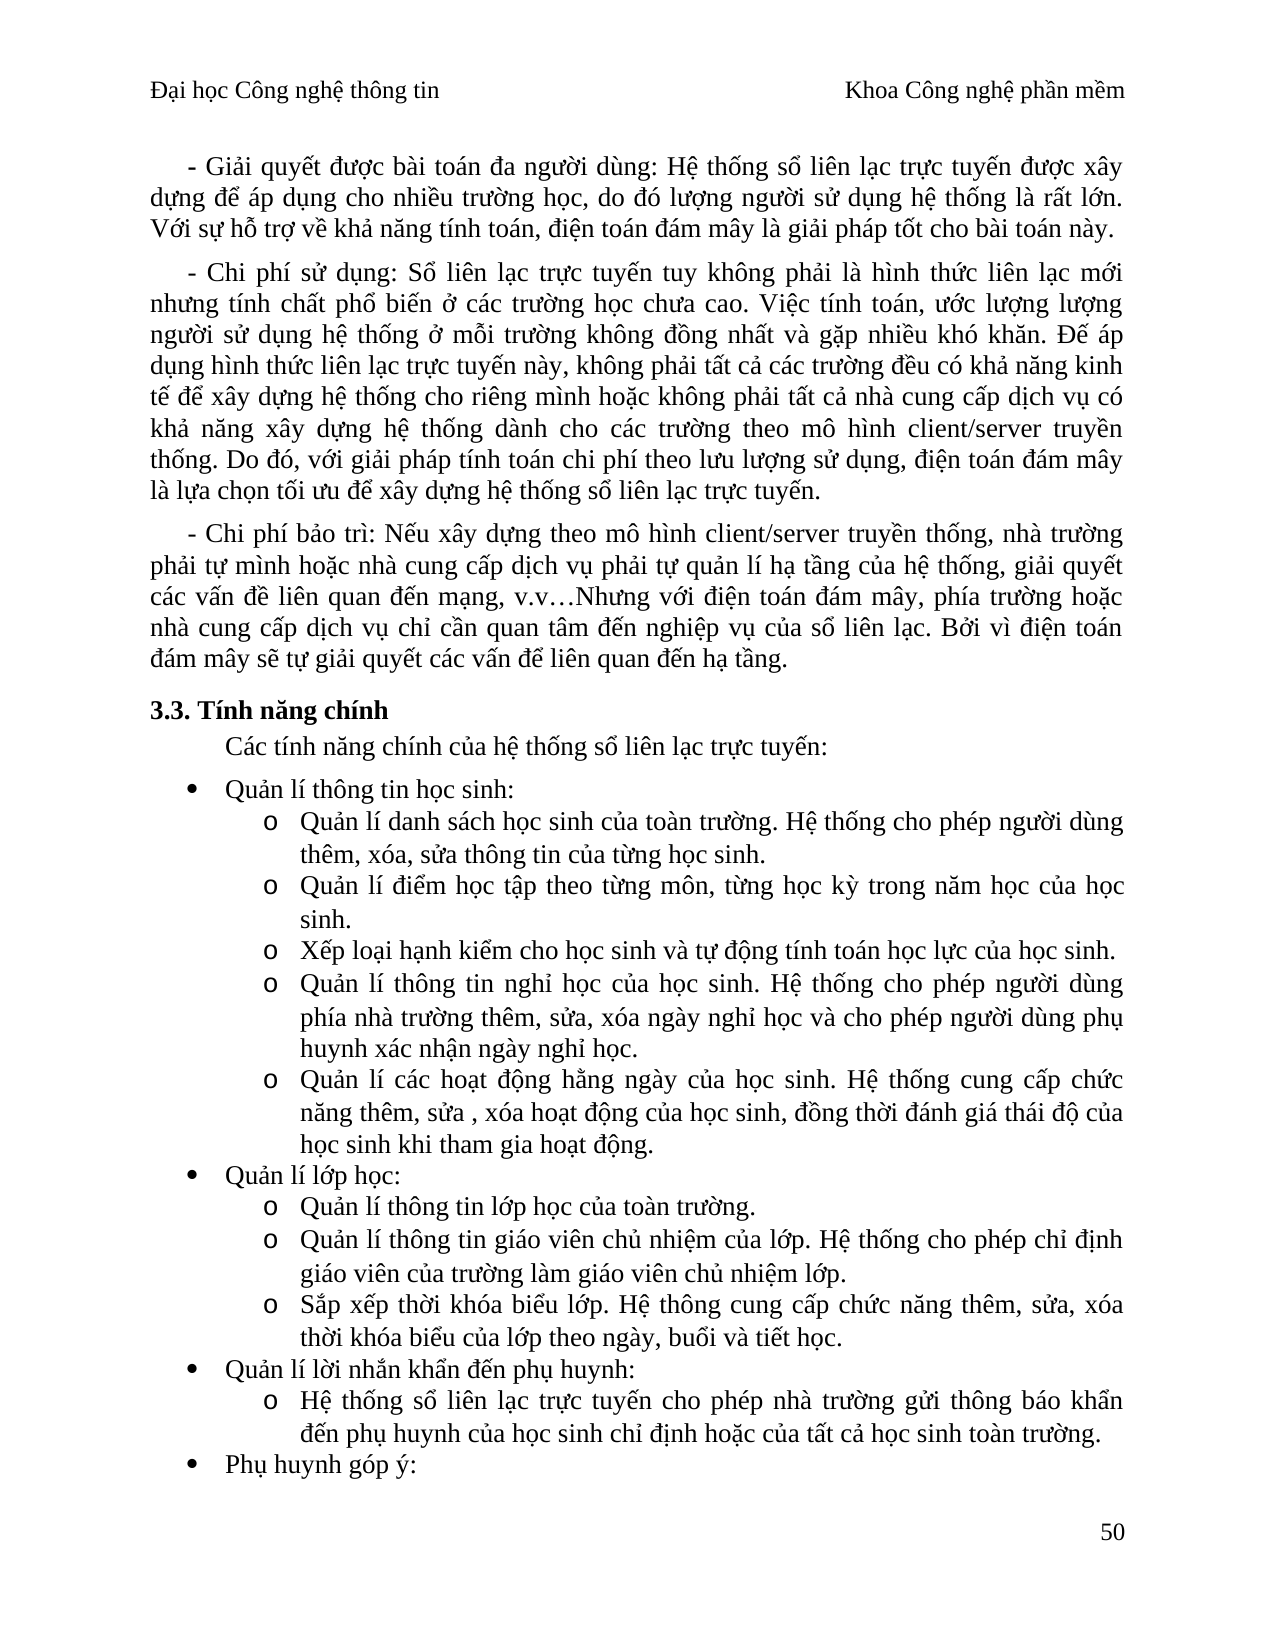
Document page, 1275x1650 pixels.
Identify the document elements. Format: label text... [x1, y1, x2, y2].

list Hệ thống sổ liên lạc trực tuyến cho phép nhà trường gửi thông báo khẩn đến phụ huynh của học sinh chỉ định hoặc của tất cả học sinh toàn trường. [262, 1384, 1125, 1448]
text - Giải quyết được bài toán đa người dùng: Hệ thống sổ liên lạc trực tuyến được xây dựng để áp dụng cho nhiều trường học, do đó lượng người sử dụng hệ thống là rất lớn. Với sự hỗ trợ về khả năng tính toán, điện toán đám mây là giải pháp tốt cho bài toán này. [150, 150, 1125, 243]
list Sắp xếp thời khóa biểu lớp. Hệ thông cung cấp chức năng thêm, sửa, xóa thời khóa biểu của lớp theo ngày, buổi và tiết học. [262, 1288, 1125, 1353]
list Quản lí lớp học: [187, 1159, 1125, 1190]
text - Chi phí bảo trì: Nếu xây dựng theo mô hình client/server truyền thống, nhà trường phải tự mình hoặc nhà cung cấp dịch vụ phải tự quản lí hạ tầng của hệ thống, giải quyết các vấn đề liên quan đến mạng, v.v…Nhưng với điện toán đám mây, phía trường hoặc nhà cung cấp dịch vụ chỉ cần quan tâm đến nghiệp vụ của sổ liên lạc. Bởi vì điện toán đám mây sẽ tự giải quyết các vấn để liên quan đến hạ tầng. [150, 518, 1125, 673]
list Quản lí thông tin học sinh: [187, 773, 1125, 805]
list Quản lí điểm học tập theo từng môn, từng học kỳ trong năm học của học sinh. [262, 869, 1125, 934]
list Phụ huynh góp ý: [187, 1448, 1125, 1480]
text Các tính năng chính của hệ thống sổ liên lạc trực tuyến: [150, 730, 1125, 761]
list Quản lí lời nhắn khẩn đến phụ huynh: [187, 1353, 1125, 1384]
list Quản lí thông tin giáo viên chủ nhiệm của lớp. Hệ thống cho phép chỉ định giáo viên của trường làm giáo viên chủ nhiệm lớp. [262, 1223, 1125, 1288]
list Xếp loại hạnh kiểm cho học sinh và tự động tính toán học lực của học sinh. [262, 934, 1125, 967]
list Quản lí danh sách học sinh của toàn trường. Hệ thống cho phép người dùng thêm, xóa, sửa thông tin của từng học sinh. [262, 805, 1125, 869]
list Quản lí thông tin nghỉ học của học sinh. Hệ thống cho phép người dùng phía nhà trường thêm, sửa, xóa ngày nghỉ học và cho phép người dùng phụ huynh xác nhận ngày nghỉ học. [262, 967, 1125, 1063]
list Quản lí thông tin lớp học của toàn trường. [262, 1190, 1125, 1223]
list Quản lí các hoạt động hằng ngày của học sinh. Hệ thống cung cấp chức năng thêm, sửa , xóa hoạt động của học sinh, đồng thời đánh giá thái độ của học sinh khi tham gia hoạt động. [262, 1063, 1125, 1159]
text - Chi phí sử dụng: Sổ liên lạc trực tuyến tuy không phải là hình thức liên lạc mới nhưng tính chất phổ biến ở các trường học chưa cao. Việc tính toán, ước lượng lượng người sử dụng hệ thống ở mỗi trường không đồng nhất và gặp nhiều khó khăn. Đế áp dụng hình thức liên lạc trực tuyến này, không phải tất cả các trường đều có khả năng kinh tế để xây dựng hệ thống cho riêng mình hoặc không phải tất cả nhà cung cấp dịch vụ có khả năng xây dựng hệ thống dành cho các trường theo mô hình client/server truyền thống. Do đó, với giải pháp tính toán chi phí theo lưu lượng sử dụng, điện toán đám mây là lựa chọn tối ưu để xây dựng hệ thống sổ liên lạc trực tuyến. [150, 256, 1125, 505]
subtitle 3.3. Tính năng chính [150, 694, 1125, 725]
